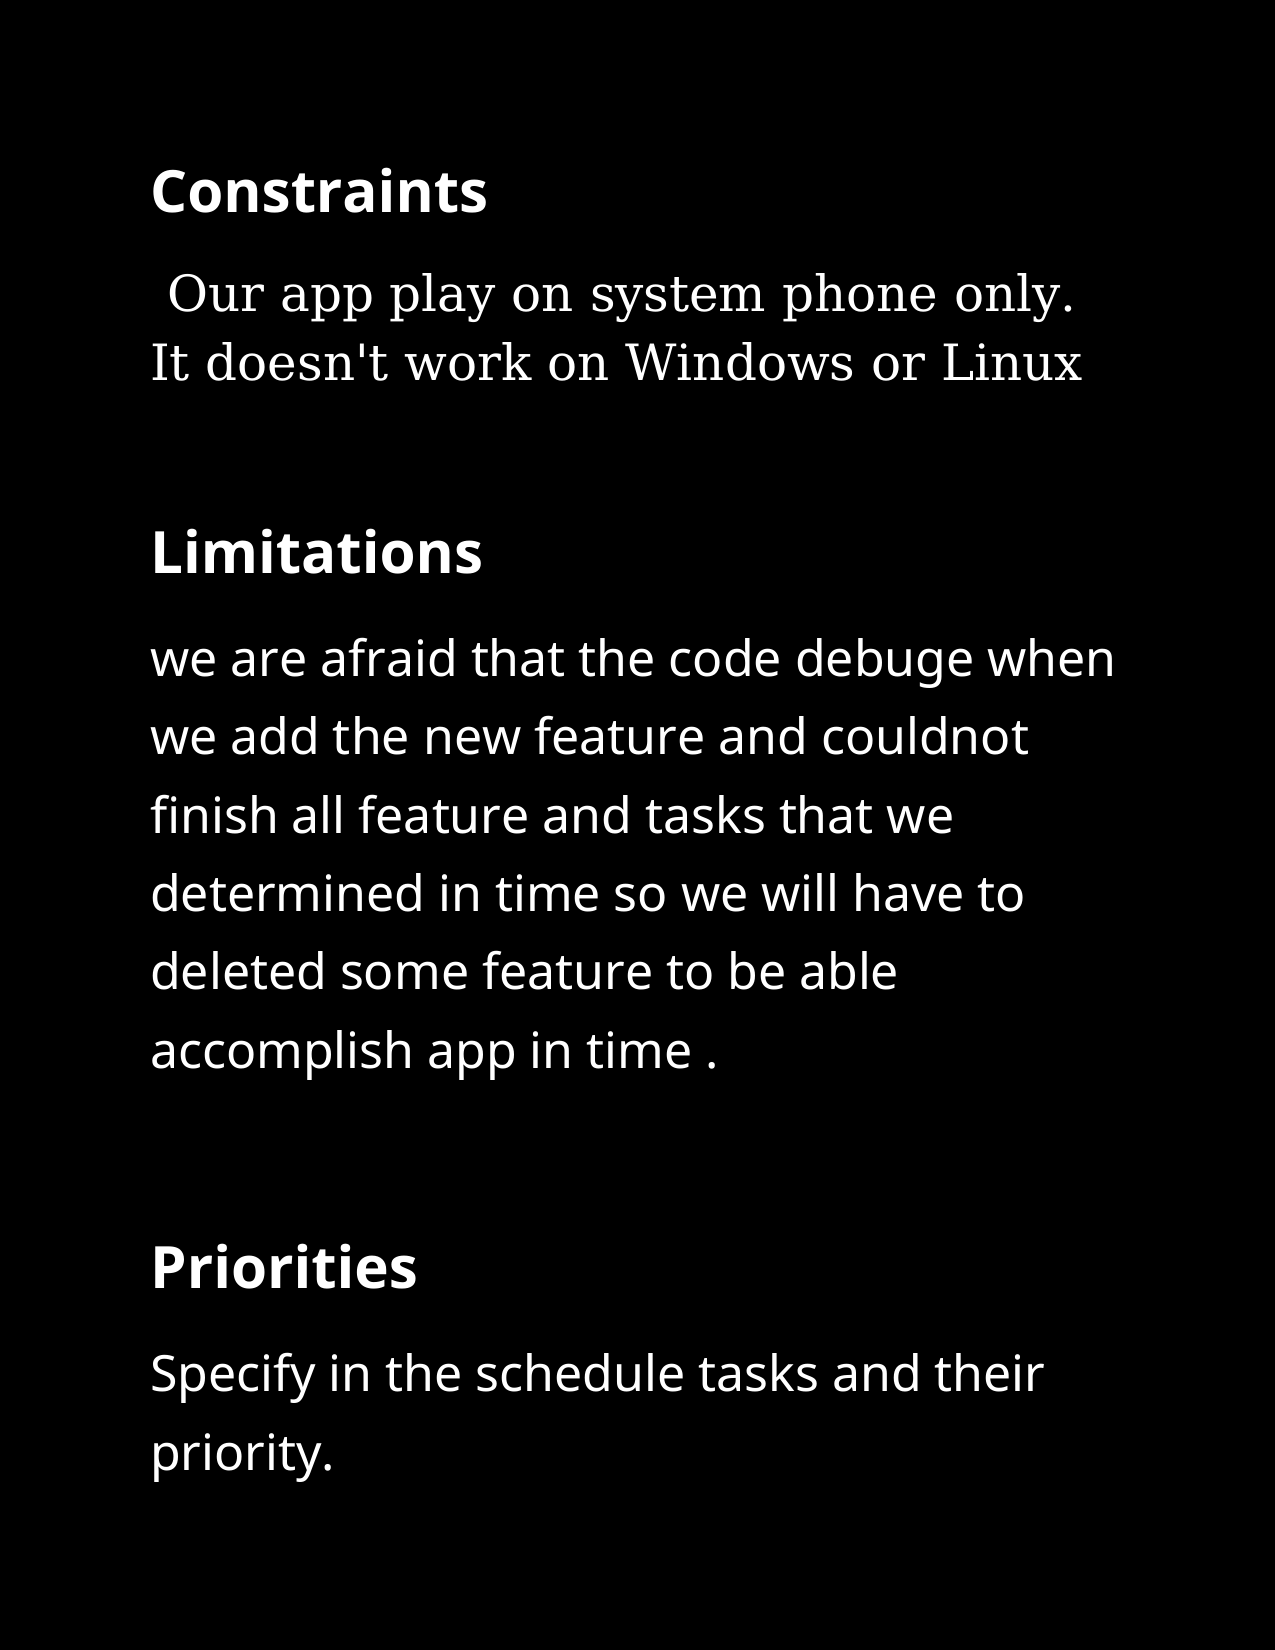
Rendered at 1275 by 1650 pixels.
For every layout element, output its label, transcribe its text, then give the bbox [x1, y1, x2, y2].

text Constraints [150, 150, 1125, 229]
text Specify in the schedule tasks and their priority. [150, 1338, 1125, 1484]
text Priorities [150, 1226, 1125, 1305]
text Limitations [150, 511, 1125, 590]
text we are afraid that the code debuge when we add the new feature and couldnot finish all feature and tasks that we determined in time so we will have to deleted some feature to be able accomplish app in time . [150, 623, 1125, 1083]
text Our app play on system phone only. It doesn't work on Windows or Linux [150, 262, 1125, 391]
